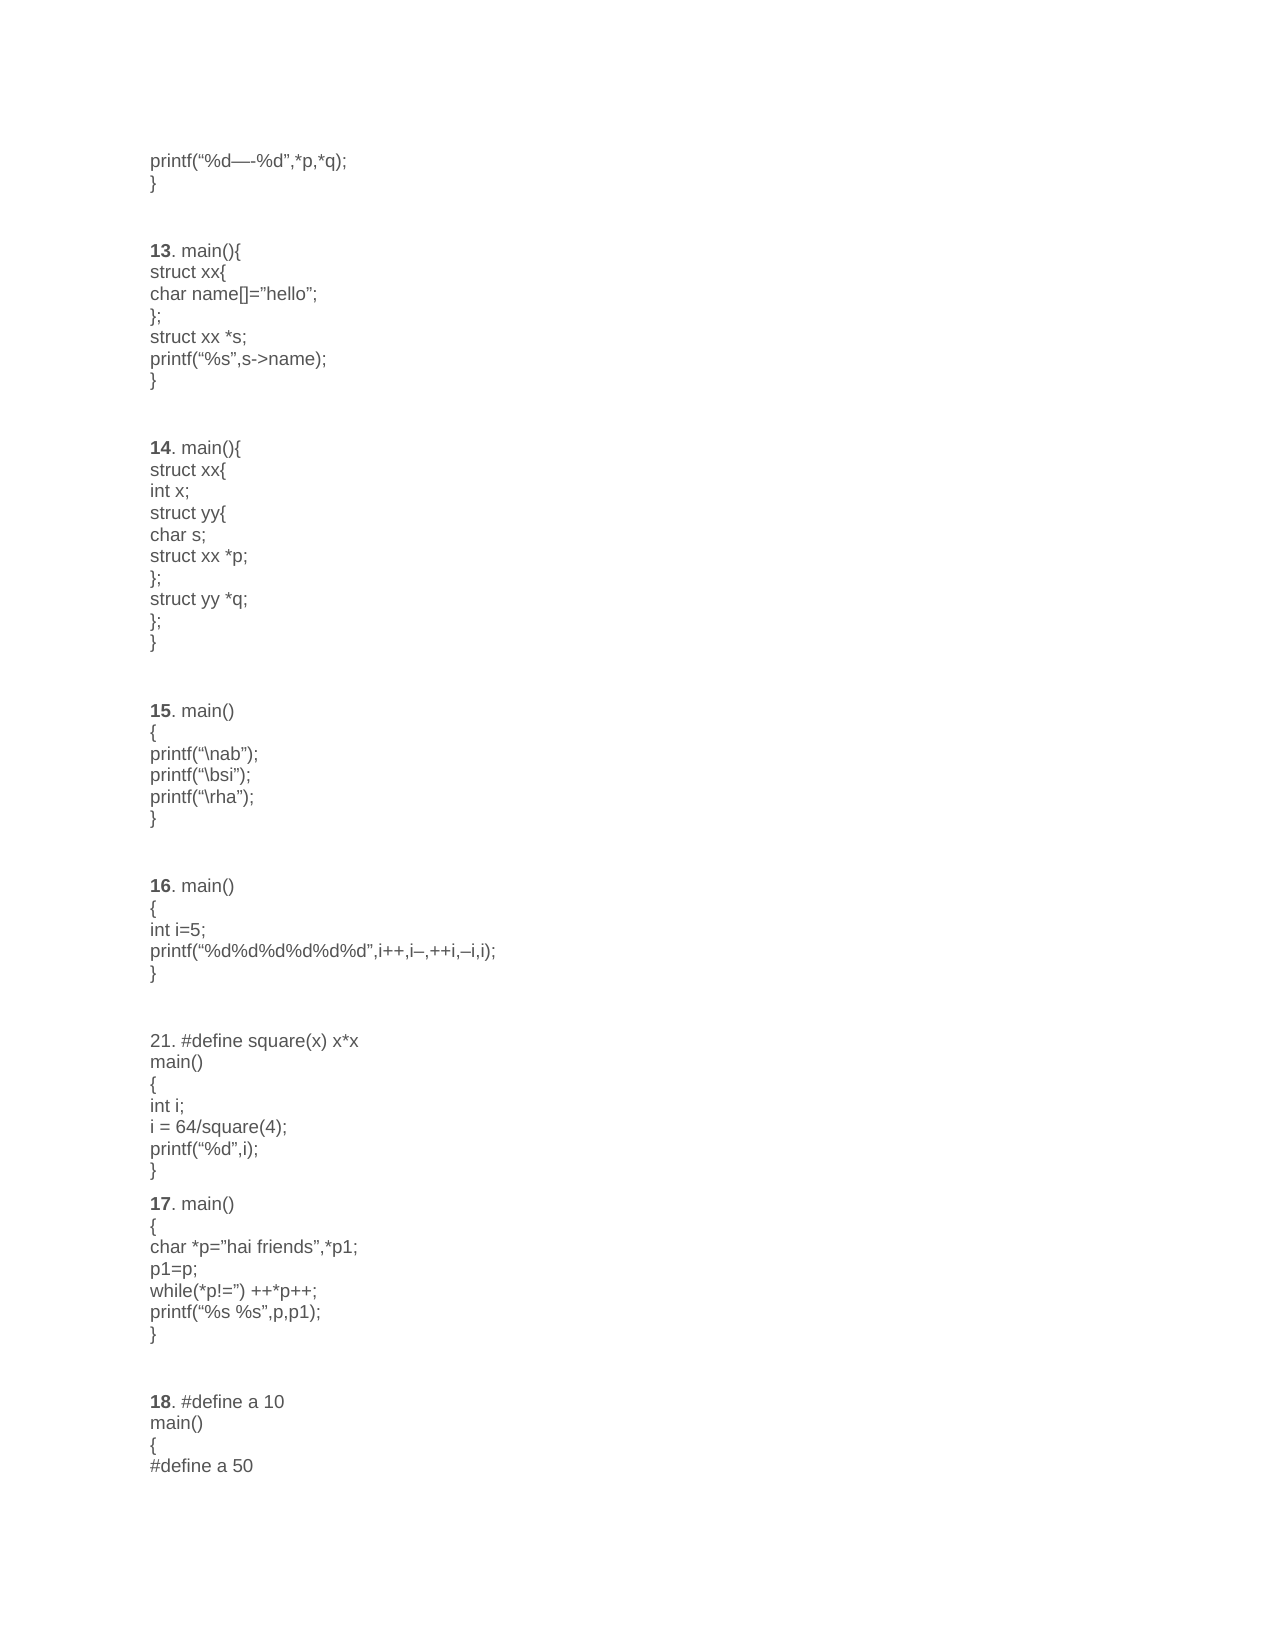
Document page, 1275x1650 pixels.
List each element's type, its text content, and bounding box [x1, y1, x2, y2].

text 14. main(){ struct xx{ int x; struct yy{ char s; struct xx *p; }; struct yy *q; }; } [150, 437, 1125, 653]
text 15. main() { printf(“\nab”); printf(“\bsi”); printf(“\rha”); } [150, 699, 1125, 829]
text 13. main(){ struct xx{ char name[]=”hello”; }; struct xx *s; printf(“%s”,s->name); } [150, 240, 1125, 391]
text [150, 1391, 1125, 1477]
text 21. #define square(x) x*x main() { int i; i = 64/square(4); printf(“%d”,i); } [150, 1030, 1125, 1181]
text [150, 150, 1125, 193]
text 17. main() { char *p=”hai friends”,*p1; p1=p; while(*p!=”) ++*p++; printf(“%s %s”,p,p1); } [150, 1193, 1125, 1344]
text 16. main() { int i=5; printf(“%d%d%d%d%d%d”,i++,i–,++i,–i,i); } [150, 875, 1125, 983]
